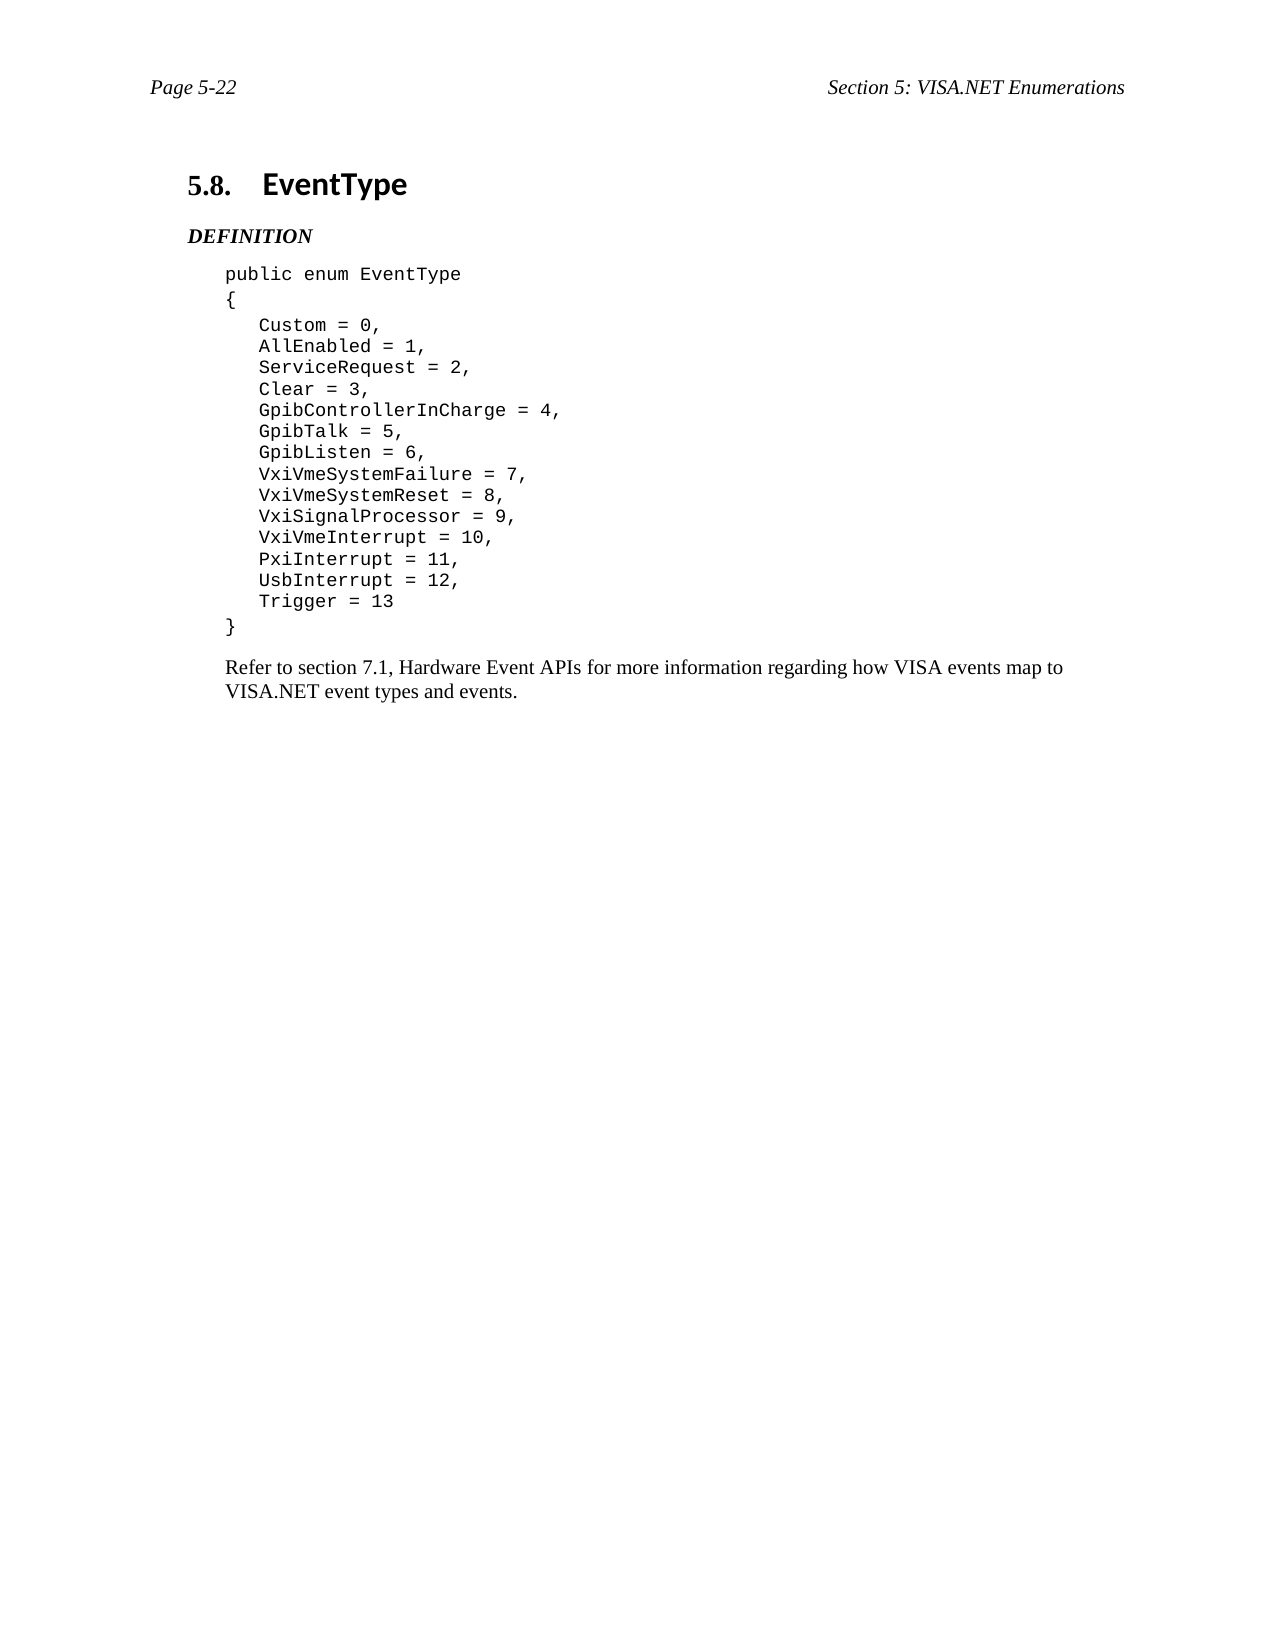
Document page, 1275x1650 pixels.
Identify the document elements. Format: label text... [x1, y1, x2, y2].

subtitle Definition [187, 224, 1125, 248]
table_header public enum EventType { Custom = 0, AllEnabled = 1, ServiceRequest = 2, Clear = 3, GpibControllerInCharge = 4, GpibTalk = 5, GpibListen = 6, VxiVmeSystemFailure = 7, VxiVmeSystemReset = 8, VxiSignalProcessor = 9, VxiVmeInterrupt = 10, PxiInterrupt = 11, UsbInterrupt = 12, Trigger = 13 } [214, 261, 1136, 643]
text Refer to section 7.1, Hardware Event APIs for more information regarding how VISA events map to VISA.NET event types and events. [225, 655, 1125, 703]
subtitle EventType [187, 162, 1125, 203]
